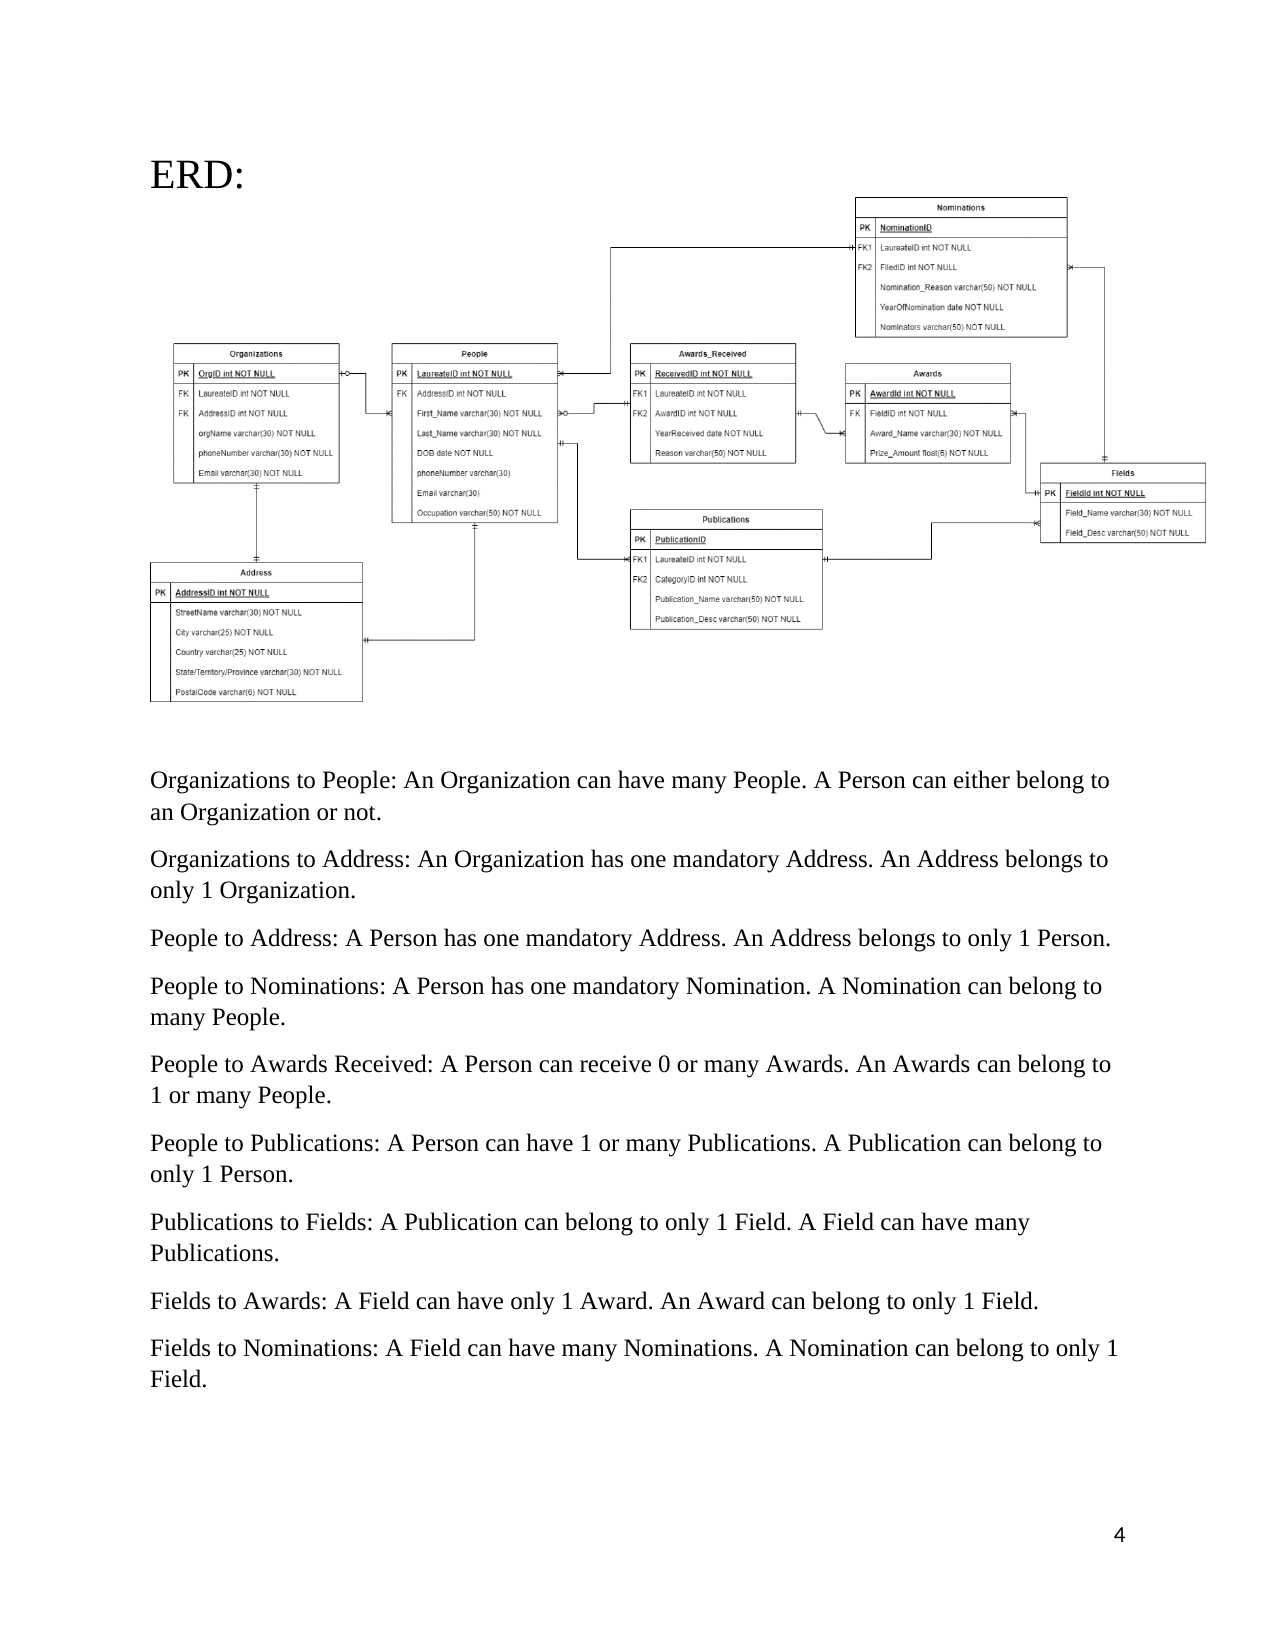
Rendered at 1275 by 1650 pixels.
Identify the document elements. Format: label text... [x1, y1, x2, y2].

text Fields to Awards: A Field can have only 1 Award. An Award can belong to only 1 Field. [150, 1286, 1125, 1314]
text Organizations to People: An Organization can have many People. A Person can either belong to an Organization or not. [150, 766, 1125, 825]
text ERD: [150, 150, 1125, 197]
text Publications to Fields: A Publication can belong to only 1 Field. A Field can have many Publications. [150, 1207, 1125, 1267]
text People to Nominations: A Person has one mandatory Nomination. A Nomination can belong to many People. [150, 971, 1125, 1031]
picture [150, 197, 1206, 702]
text People to Awards Received: A Person can receive 0 or many Awards. An Awards can belong to 1 or many People. [150, 1049, 1125, 1109]
text Fields to Nominations: A Field can have many Nominations. A Nomination can belong to only 1 Field. [150, 1333, 1125, 1393]
text People to Address: A Person has one mandatory Address. An Address belongs to only 1 Person. [150, 923, 1125, 952]
text People to Publications: A Person can have 1 or many Publications. A Publication can belong to only 1 Person. [150, 1128, 1125, 1188]
text Organizations to Address: An Organization has one mandatory Address. An Address belongs to only 1 Organization. [150, 844, 1125, 904]
